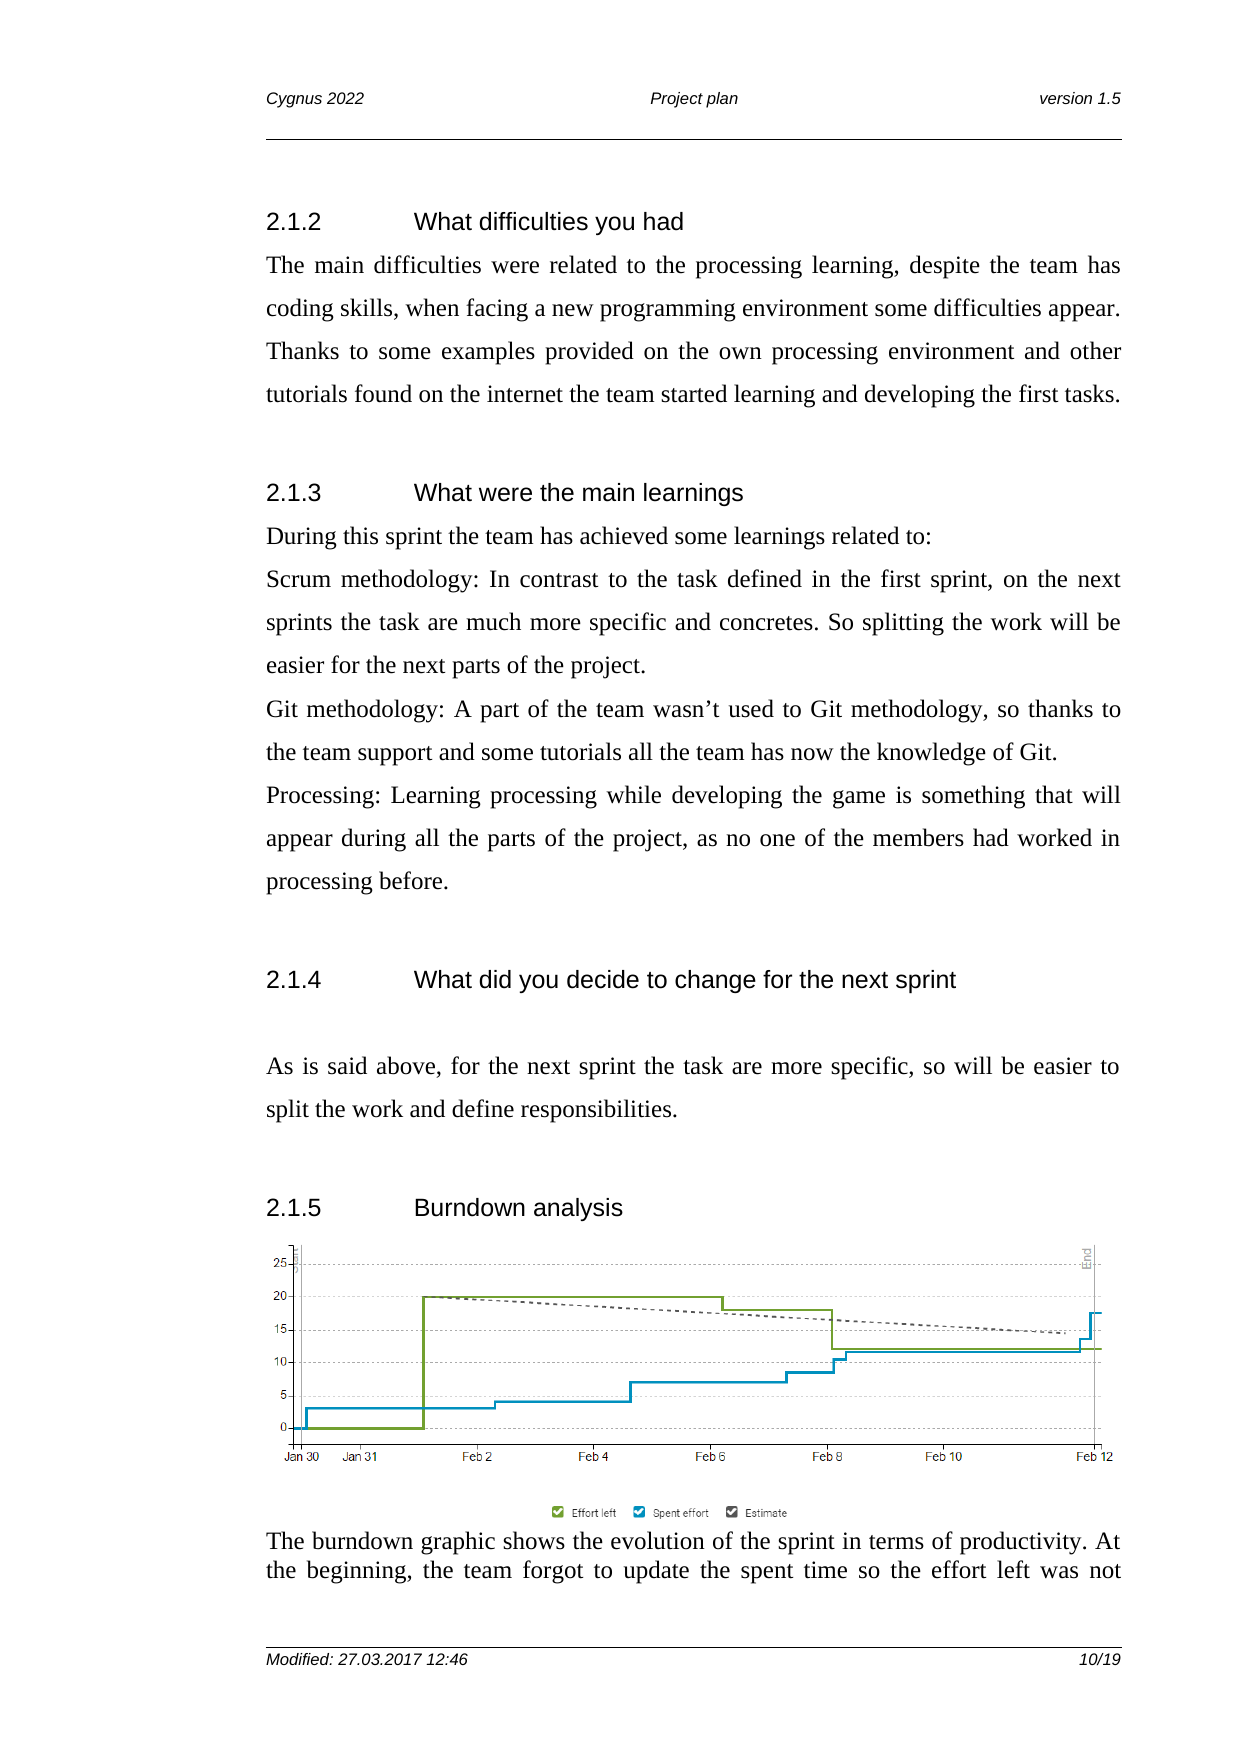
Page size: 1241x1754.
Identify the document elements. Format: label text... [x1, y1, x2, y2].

text Scrum methodology: In contrast to the task defined in the first sprint, on the next sprints the task are much more specific and concretes. So splitting the work will be easier for the next parts of the project. [266, 564, 1122, 679]
picture [265, 1236, 1123, 1526]
text As is said above, for the next sprint the task are more specific, so will be easier to split the work and define responsibilities. [266, 1051, 1122, 1123]
subtitle Burndown analysis [266, 1193, 1122, 1222]
text The main difficulties were related to the processing learning, despite the team has coding skills, when facing a new programming environment some difficulties appear. [266, 250, 1122, 322]
subtitle What difficulties you had [266, 207, 1122, 236]
subtitle What did you decide to change for the next sprint [266, 965, 1122, 994]
subtitle What were the main learnings [266, 478, 1122, 507]
text Thanks to some examples provided on the own processing environment and other tutorials found on the internet the team started learning and developing the first tasks. [266, 336, 1122, 408]
text During this sprint the team has achieved some learnings related to: [266, 521, 1122, 550]
text Processing: Learning processing while developing the game is something that will appear during all the parts of the project, as no one of the members had worked in processing before. [266, 780, 1122, 895]
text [266, 1526, 1122, 1583]
text Git methodology: A part of the team wasn’t used to Git methodology, so thanks to the team support and some tutorials all the team has now the knowledge of Git. [266, 694, 1122, 766]
